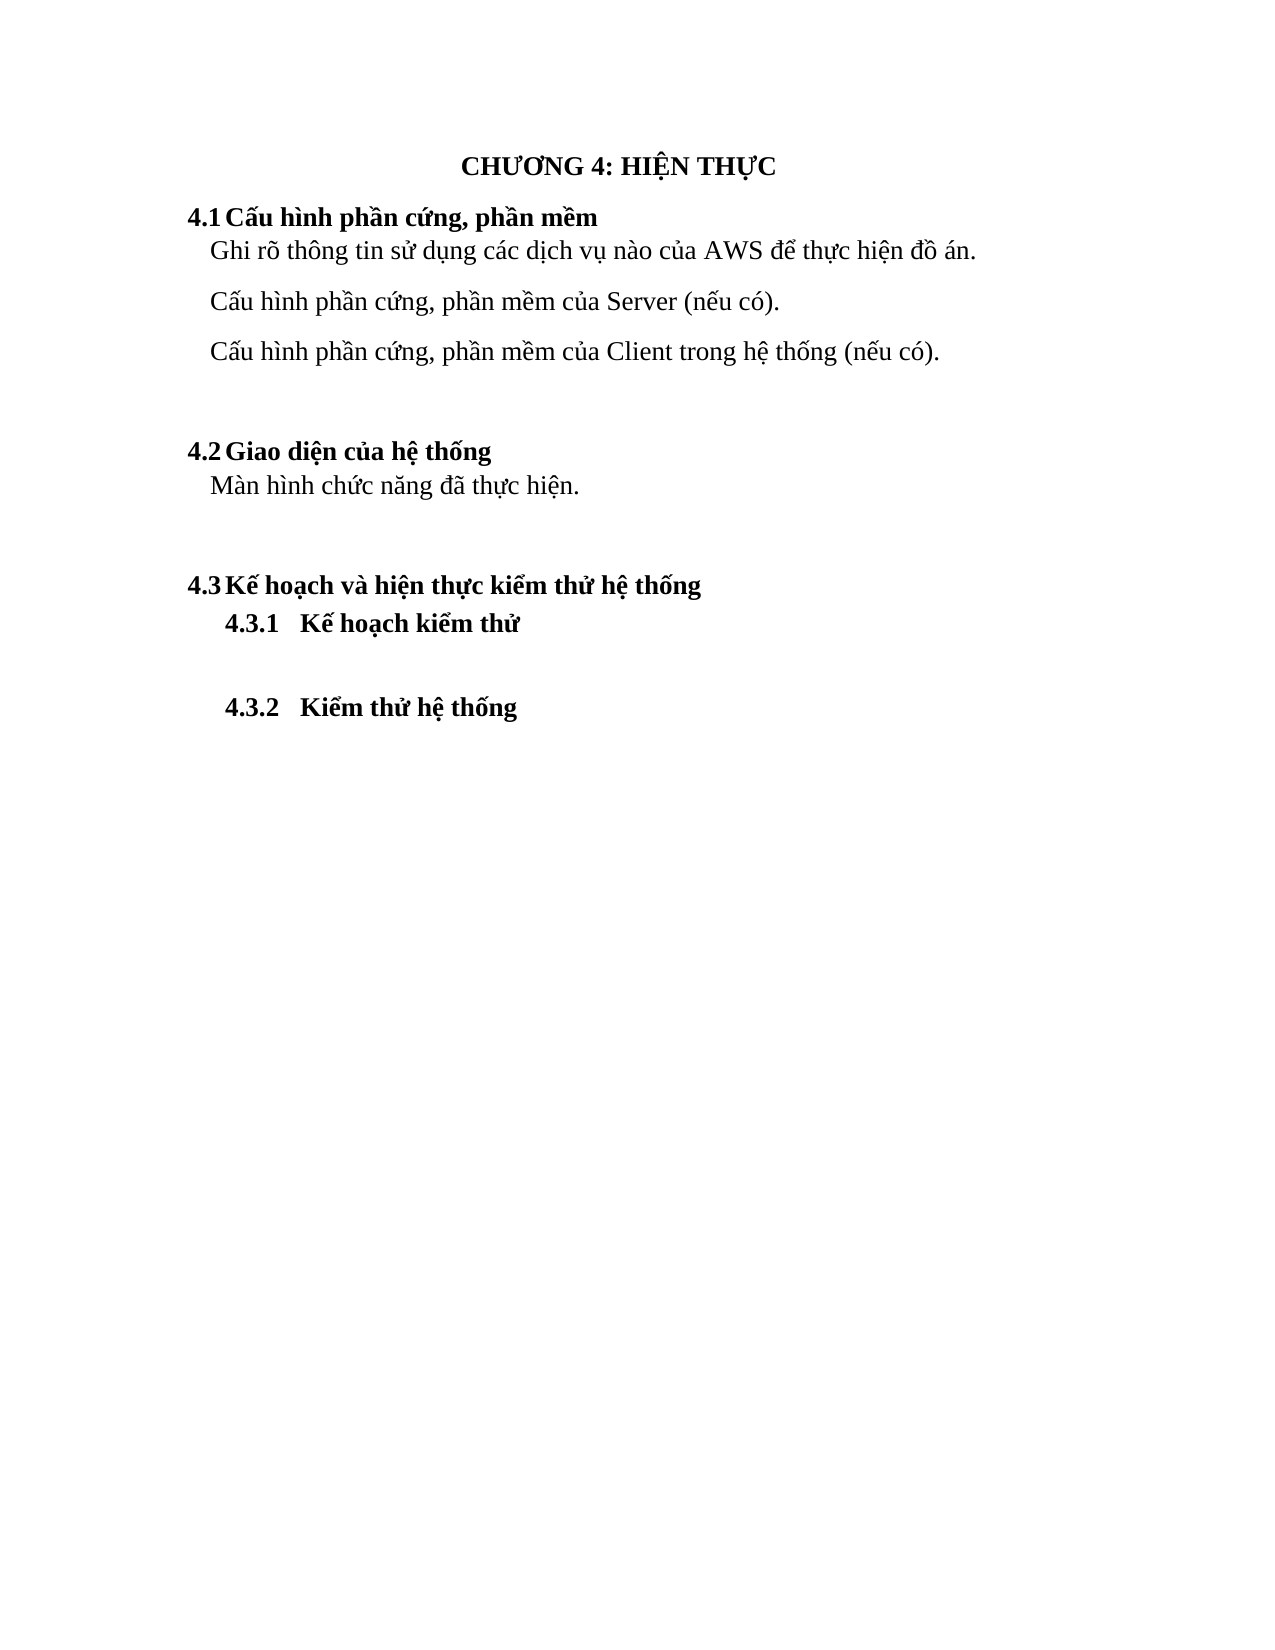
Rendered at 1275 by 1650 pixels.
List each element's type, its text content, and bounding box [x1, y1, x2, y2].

subtitle Kiểm thử hệ thống [225, 691, 1125, 722]
text Cấu hình phần cứng, phần mềm của Client trong hệ thống (nếu có). [210, 335, 1125, 366]
subtitle Kế hoạch kiểm thử [225, 607, 1125, 638]
subtitle HIỆN THỰC [112, 150, 1125, 181]
subtitle Kế hoạch và hiện thực kiểm thử hệ thống [187, 569, 1125, 600]
subtitle Cấu hình phần cứng, phần mềm [187, 201, 1125, 232]
text Cấu hình phần cứng, phần mềm của Server (nếu có). [210, 284, 1125, 316]
text Màn hình chức năng đã thực hiện. [210, 469, 1125, 500]
subtitle Giao diện của hệ thống [187, 435, 1125, 466]
text Ghi rõ thông tin sử dụng các dịch vụ nào của AWS để thực hiện đồ án. [210, 234, 1125, 266]
